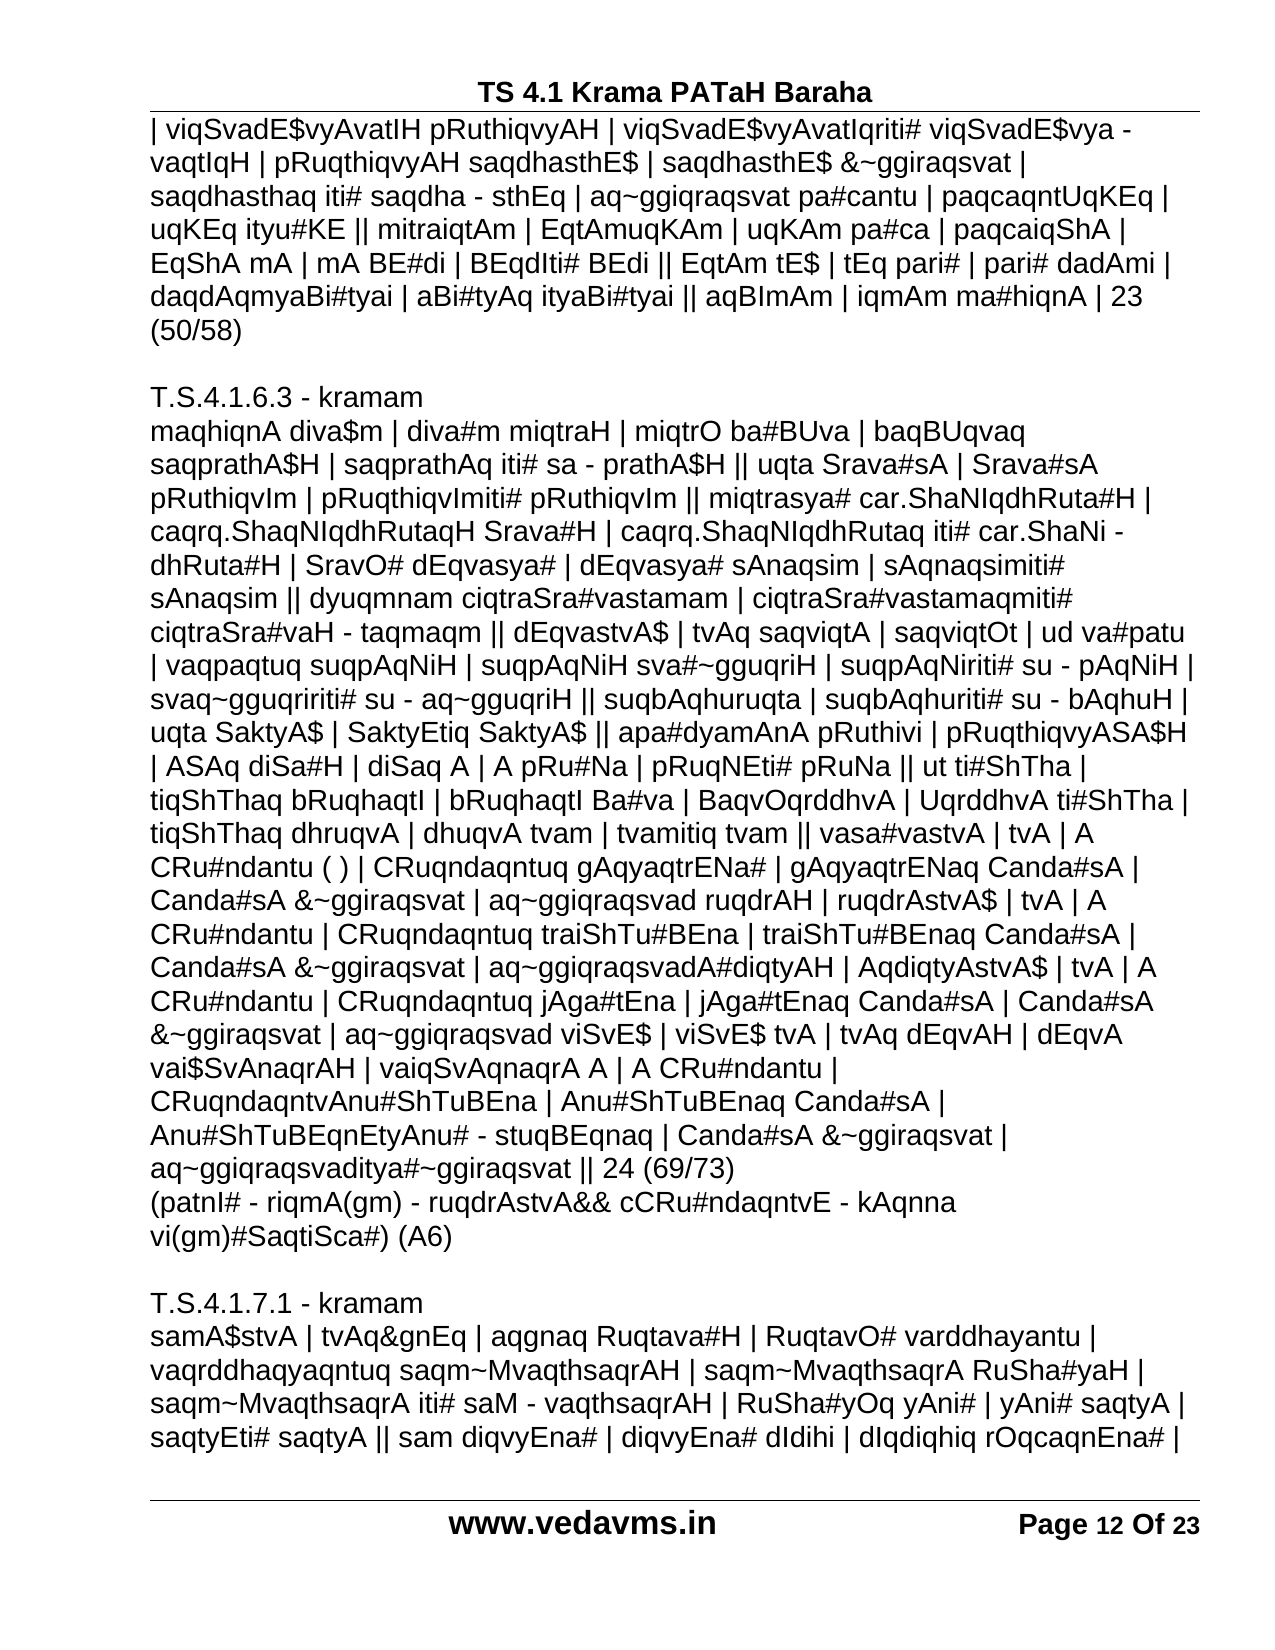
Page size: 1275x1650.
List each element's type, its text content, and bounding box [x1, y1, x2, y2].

text maqhiqnA diva$m | diva#m miqtraH | miqtrO ba#BUva | baqBUqvaq saqprathA$H | saqprathAq iti# sa - prathA$H || uqta Srava#sA | Srava#sA pRuthiqvIm | pRuqthiqvImiti# pRuthiqvIm || miqtrasya# car.ShaNIqdhRuta#H | caqrq.ShaqNIqdhRutaqH Srava#H | caqrq.ShaqNIqdhRutaq iti# car.ShaNi - dhRuta#H | SravO# dEqvasya# | dEqvasya# sAnaqsim | sAqnaqsimiti# sAnaqsim || dyuqmnam ciqtraSra#vastamam | ciqtraSra#vastamaqmiti# ciqtraSra#vaH - taqmaqm || dEqvastvA$ | tvAq saqviqtA | saqviqtOt | ud va#patu | vaqpaqtuq suqpAqNiH | suqpAqNiH sva#~gguqriH | suqpAqNiriti# su - pAqNiH | svaq~gguqririti# su - aq~gguqriH || suqbAqhuruqta | suqbAqhuriti# su - bAqhuH | uqta SaktyA$ | SaktyEtiq SaktyA$ || apa#dyamAnA pRuthivi | pRuqthiqvyASA$H | ASAq diSa#H | diSaq A | A pRu#Na | pRuqNEti# pRuNa || ut ti#ShTha | tiqShThaq bRuqhaqtI | bRuqhaqtI Ba#va | BaqvOqrddhvA | UqrddhvA ti#ShTha | tiqShThaq dhruqvA | dhuqvA tvam | tvamitiq tvam || vasa#vastvA | tvA | A CRu#ndantu ( ) | CRuqndaqntuq gAqyaqtrENa# | gAqyaqtrENaq Canda#sA | Canda#sA &~ggiraqsvat | aq~ggiqraqsvad ruqdrAH | ruqdrAstvA$ | tvA | A CRu#ndantu | CRuqndaqntuq traiShTu#BEna | traiShTu#BEnaq Canda#sA | Canda#sA &~ggiraqsvat | aq~ggiqraqsvadA#diqtyAH | AqdiqtyAstvA$ | tvA | A CRu#ndantu | CRuqndaqntuq jAga#tEna | jAga#tEnaq Canda#sA | Canda#sA &~ggiraqsvat | aq~ggiqraqsvad viSvE$ | viSvE$ tvA | tvAq dEqvAH | dEqvA vai$SvAnaqrAH | vaiqSvAqnaqrA A | A CRu#ndantu | CRuqndaqntvAnu#ShTuBEna | Anu#ShTuBEnaq Canda#sA | Anu#ShTuBEqnEtyAnu# - stuqBEqnaq | Canda#sA &~ggiraqsvat | aq~ggiqraqsvaditya#~ggiraqsvat || 24 (69/73) [150, 413, 1200, 1185]
text T.S.4.1.6.3 - kramam [150, 380, 1200, 413]
text (patnI# - riqmA(gm) - ruqdrAstvA&& cCRu#ndaqntvE - kAqnna vi(gm)#SaqtiSca#) (A6) [150, 1185, 1200, 1252]
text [150, 1319, 1200, 1453]
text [150, 112, 1200, 346]
text T.S.4.1.7.1 - kramam [150, 1286, 1200, 1319]
